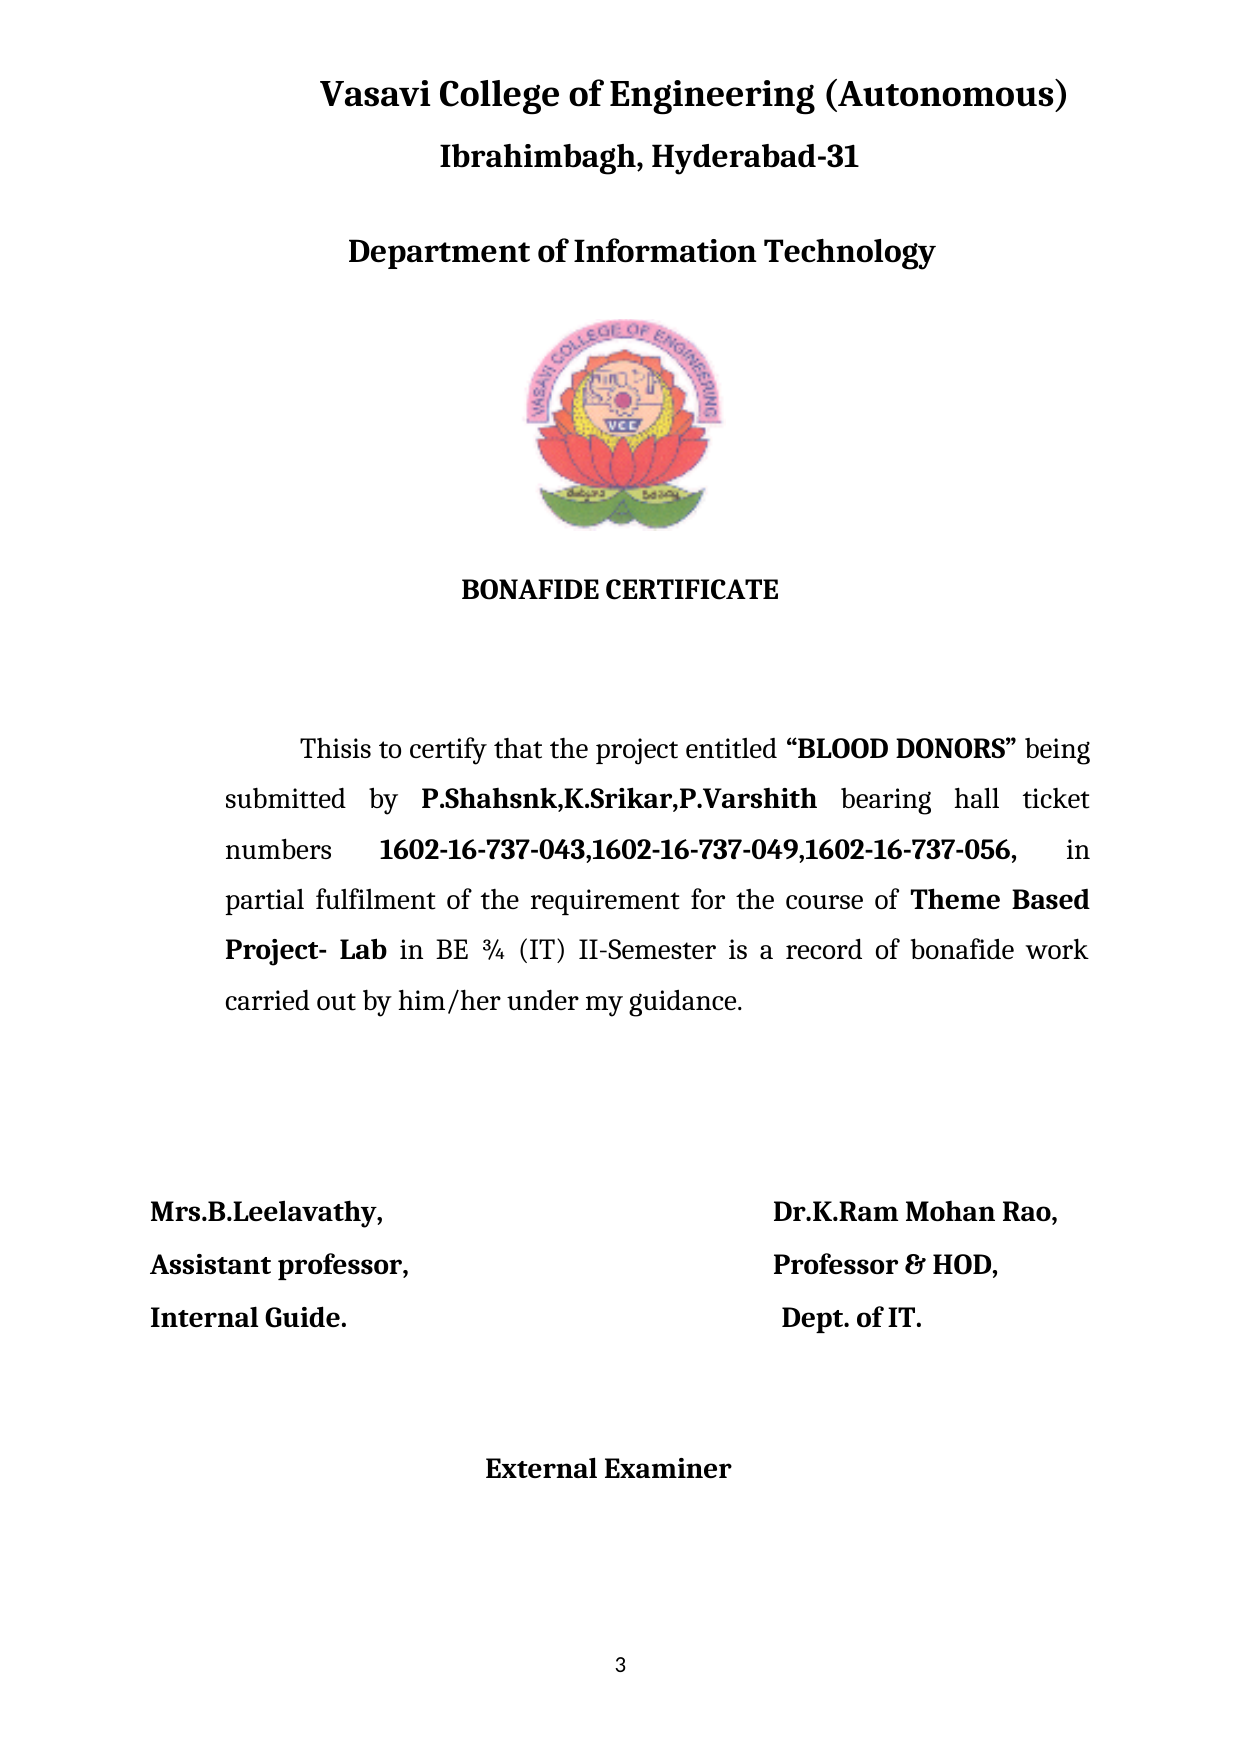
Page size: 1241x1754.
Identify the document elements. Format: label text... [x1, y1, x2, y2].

text Mrs.B.Leelavathy, Dr.K.Ram Mohan Rao, [150, 1196, 1090, 1229]
text Thisis to certify that the project entitled “BLOOD DONORS” being submitted by P.Shahsnk,K.Srikar,P.Varshith bearing hall ticket numbers 1602-16-737-043,1602-16-737-049,1602-16-737-056, in partial fulfilment of the requirement for the course of Theme Based Project- Lab in BE ¾ (IT) II-Semester is a record of bonafide work carried out by him/her under my guidance. [225, 732, 1090, 1017]
text Internal Guide. Dept. of IT. [150, 1301, 1090, 1335]
text External Examiner [225, 1452, 1090, 1486]
text Department of Information Technology [150, 233, 1090, 271]
picture [514, 319, 726, 531]
text Assistant professor, Professor & HOD, [150, 1248, 1090, 1282]
text BONAFIDE CERTIFICATE [150, 573, 1090, 607]
text Vasavi College of Engineering (Autonomous) [225, 72, 1090, 115]
text Ibrahimbagh, Hyderabad-31 [150, 137, 1090, 175]
